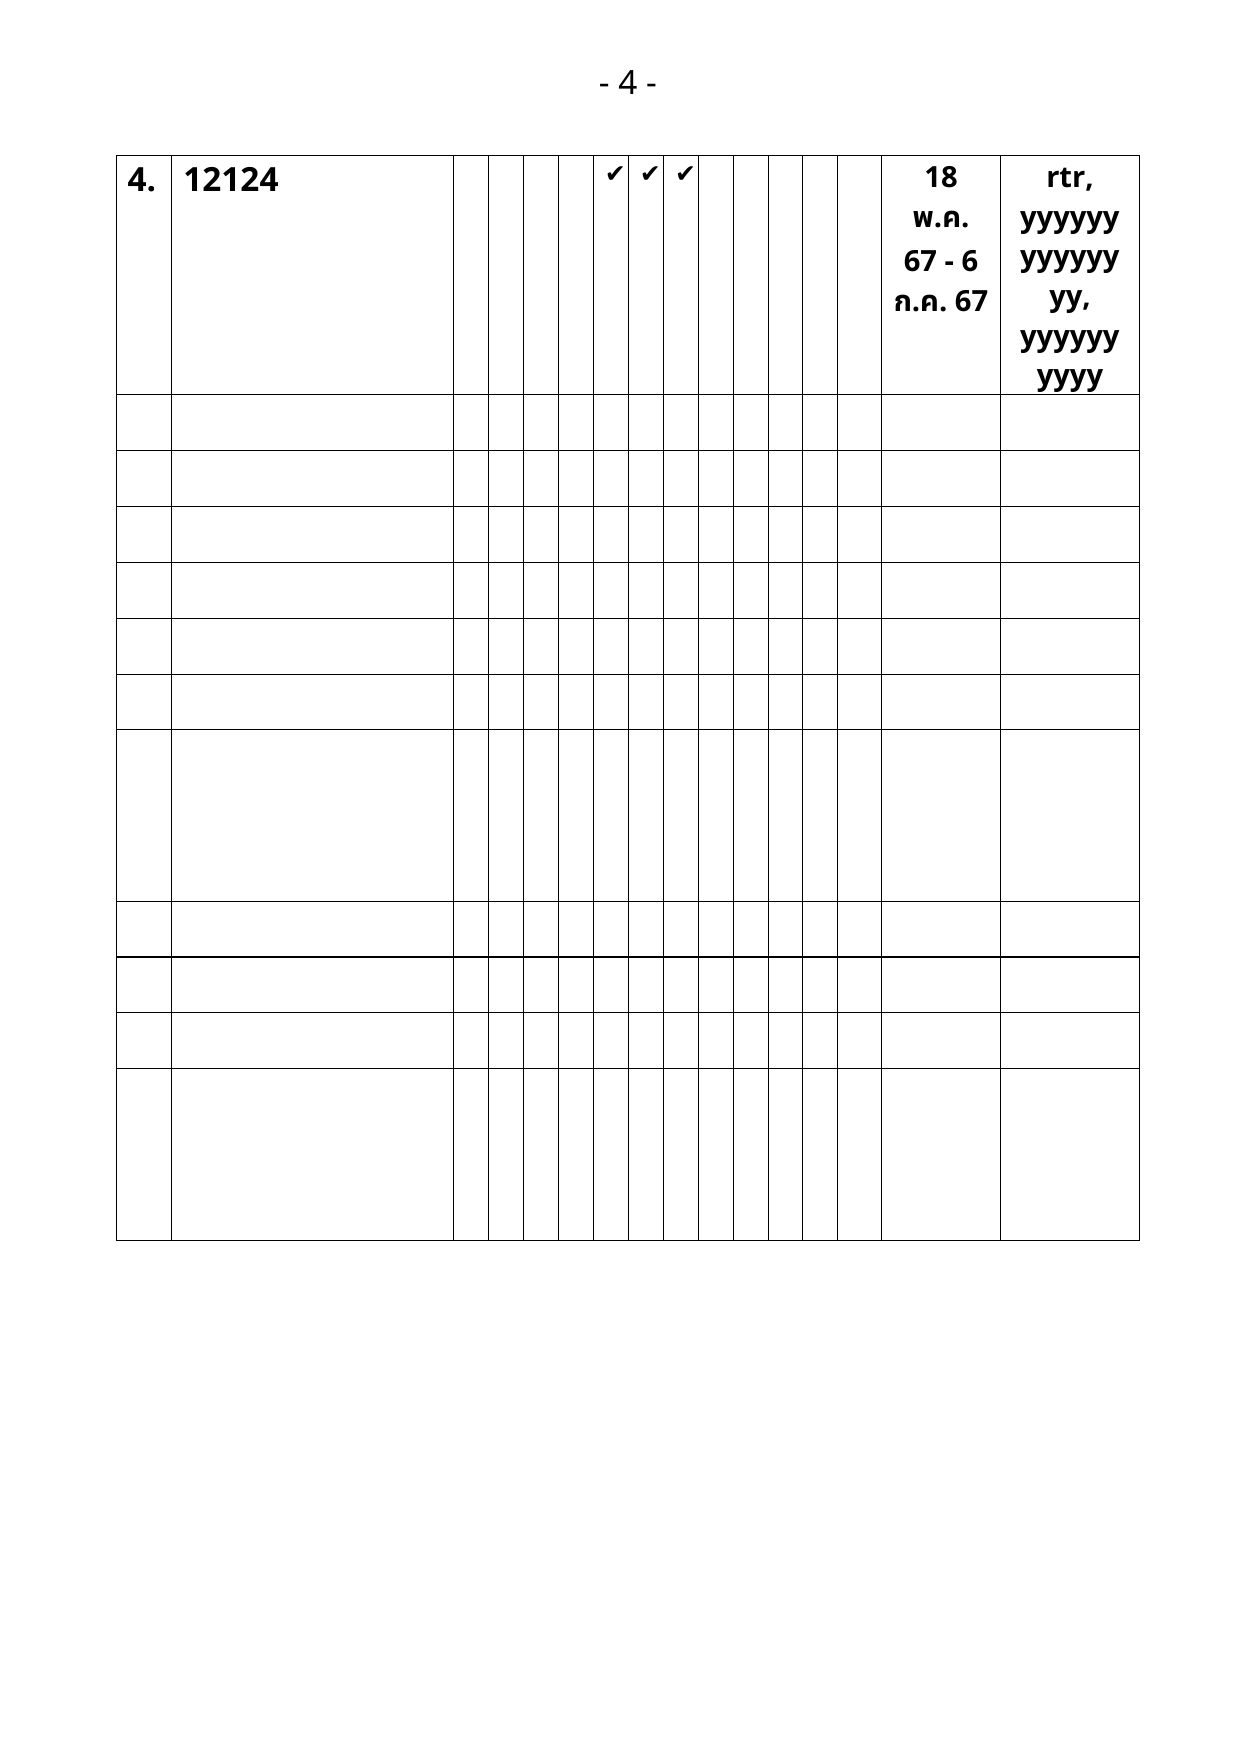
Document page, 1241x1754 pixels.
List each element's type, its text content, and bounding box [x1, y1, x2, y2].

table_cell [524, 507, 558, 562]
table_cell [524, 675, 558, 729]
table_cell [629, 563, 663, 618]
table_cell [838, 1013, 881, 1068]
table_cell [594, 395, 628, 450]
table_cell [524, 156, 558, 394]
table_cell [454, 451, 488, 506]
table_cell ✔ [629, 156, 663, 394]
table_cell [803, 730, 837, 901]
table_cell [454, 507, 488, 562]
table_cell [882, 507, 1000, 562]
table_cell [559, 451, 593, 506]
table_cell [734, 730, 768, 901]
table_cell [769, 563, 802, 618]
table_cell [629, 395, 663, 450]
table_cell [664, 451, 698, 506]
table_cell [489, 675, 523, 729]
table_cell [699, 507, 733, 562]
table_cell [734, 619, 768, 673]
table_cell [117, 563, 171, 618]
table_cell [489, 1069, 523, 1239]
table_cell [629, 619, 663, 673]
table_cell [1001, 451, 1139, 506]
table_cell [699, 675, 733, 729]
table_cell [629, 1069, 663, 1239]
table_cell [454, 902, 488, 956]
table_cell [454, 675, 488, 729]
table_cell [734, 395, 768, 450]
table_cell [803, 156, 837, 394]
table_cell [838, 1069, 881, 1239]
table_cell [117, 507, 171, 562]
table_cell [594, 675, 628, 729]
table_cell [559, 507, 593, 562]
table_cell [838, 902, 881, 956]
table_cell [524, 395, 558, 450]
table_cell [117, 451, 171, 506]
table_cell [172, 395, 453, 450]
table_cell [882, 451, 1000, 506]
table_cell [489, 902, 523, 956]
table_cell [117, 675, 171, 729]
table_cell [664, 619, 698, 673]
table_cell [172, 958, 453, 1012]
table_cell [559, 958, 593, 1012]
table_cell [803, 902, 837, 956]
table_cell [524, 563, 558, 618]
table_cell [734, 156, 768, 394]
table_cell [524, 1013, 558, 1068]
table_cell [172, 902, 453, 956]
table_cell [769, 156, 802, 394]
table_cell [734, 1013, 768, 1068]
table_cell [594, 619, 628, 673]
table_cell [664, 1069, 698, 1239]
table_cell [664, 902, 698, 956]
table_cell [594, 730, 628, 901]
table_cell [559, 1069, 593, 1239]
table_cell [769, 1069, 802, 1239]
table_cell [838, 730, 881, 901]
table_cell [803, 958, 837, 1012]
table_cell [629, 451, 663, 506]
table_cell [769, 675, 802, 729]
table_cell [734, 958, 768, 1012]
table_cell [1001, 902, 1139, 956]
table_cell [769, 730, 802, 901]
table_cell [882, 619, 1000, 673]
table_cell [838, 675, 881, 729]
table_cell [664, 675, 698, 729]
table_cell [172, 563, 453, 618]
table_cell [882, 958, 1000, 1012]
table_cell [803, 563, 837, 618]
table_cell [594, 958, 628, 1012]
table_cell [524, 619, 558, 673]
table_cell [882, 902, 1000, 956]
table_cell [1001, 619, 1139, 673]
table_cell [664, 958, 698, 1012]
table_cell [454, 1069, 488, 1239]
table_cell [1001, 675, 1139, 729]
table_cell [489, 1013, 523, 1068]
table_cell [629, 675, 663, 729]
table_cell [172, 675, 453, 729]
table_cell [559, 902, 593, 956]
table_cell [524, 1069, 558, 1239]
table_cell [172, 1069, 453, 1239]
table_cell [734, 675, 768, 729]
table_cell [699, 395, 733, 450]
table_cell [629, 958, 663, 1012]
table_cell ✔ [664, 156, 698, 394]
table_cell [1001, 507, 1139, 562]
table_cell [699, 451, 733, 506]
table_cell [1001, 1069, 1139, 1239]
table_cell [838, 156, 881, 394]
table_cell [769, 507, 802, 562]
table_cell [734, 507, 768, 562]
table_cell [629, 730, 663, 901]
table_cell [524, 730, 558, 901]
table_cell [882, 563, 1000, 618]
table_cell [117, 1013, 171, 1068]
table_cell [172, 619, 453, 673]
table_cell [559, 619, 593, 673]
table_cell [172, 507, 453, 562]
table_cell [803, 619, 837, 673]
table_cell [838, 563, 881, 618]
table_cell [489, 619, 523, 673]
table_cell [454, 156, 488, 394]
table_cell [1001, 1013, 1139, 1068]
table_cell [117, 1069, 171, 1239]
table_cell [734, 451, 768, 506]
table_cell [559, 1013, 593, 1068]
table_cell [699, 730, 733, 901]
table_cell [803, 451, 837, 506]
table_cell [803, 675, 837, 729]
table_cell [524, 451, 558, 506]
table_cell [838, 451, 881, 506]
table_cell [769, 1013, 802, 1068]
table_cell rtr, yyyyyyyyyyyyyy, yyyyyyyyyy [1001, 156, 1139, 394]
table_cell [117, 395, 171, 450]
table_cell [734, 563, 768, 618]
table_cell [559, 395, 593, 450]
table_cell [769, 619, 802, 673]
table_cell [803, 507, 837, 562]
table_cell [734, 1069, 768, 1239]
table_cell [594, 507, 628, 562]
table_cell [454, 958, 488, 1012]
table_cell [838, 507, 881, 562]
table_cell [664, 563, 698, 618]
table_cell [1001, 958, 1139, 1012]
table_cell [734, 902, 768, 956]
table_cell [117, 619, 171, 673]
table_cell [489, 156, 523, 394]
table_cell [117, 958, 171, 1012]
table_cell [454, 730, 488, 901]
table_cell [1001, 395, 1139, 450]
table_cell [629, 507, 663, 562]
table_cell [769, 451, 802, 506]
table_cell [454, 619, 488, 673]
table_cell [454, 1013, 488, 1068]
table_cell ✔ [594, 156, 628, 394]
table_cell [559, 730, 593, 901]
table_cell [489, 730, 523, 901]
table_cell [454, 563, 488, 618]
table_cell [524, 902, 558, 956]
table_cell [559, 675, 593, 729]
table_cell [172, 730, 453, 901]
table_cell [664, 1013, 698, 1068]
table_cell [699, 156, 733, 394]
table_cell [594, 1069, 628, 1239]
table_cell [838, 619, 881, 673]
table_cell [699, 1013, 733, 1068]
table_cell [882, 1013, 1000, 1068]
table_cell [699, 563, 733, 618]
table_cell 4. [117, 156, 171, 394]
table_cell [699, 619, 733, 673]
table_cell [629, 1013, 663, 1068]
table_cell [882, 675, 1000, 729]
table_cell [803, 1013, 837, 1068]
table_cell [838, 958, 881, 1012]
table_cell [769, 902, 802, 956]
table_cell [117, 902, 171, 956]
table_cell [559, 156, 593, 394]
table_cell [1001, 563, 1139, 618]
table_cell [524, 958, 558, 1012]
table_cell [664, 730, 698, 901]
table_cell [172, 1013, 453, 1068]
table_cell [699, 902, 733, 956]
table_cell [629, 902, 663, 956]
table_cell [454, 395, 488, 450]
table_cell [882, 1069, 1000, 1239]
table_cell [594, 1013, 628, 1068]
table_cell [664, 395, 698, 450]
table_cell [769, 395, 802, 450]
table_cell [489, 507, 523, 562]
table_cell [559, 563, 593, 618]
table_cell [699, 1069, 733, 1239]
table_cell [172, 451, 453, 506]
table_cell [489, 395, 523, 450]
table_cell [117, 730, 171, 901]
table_cell [882, 395, 1000, 450]
table_cell [803, 1069, 837, 1239]
table_cell 12124 [172, 156, 453, 394]
table_cell [838, 395, 881, 450]
table_cell [882, 730, 1000, 901]
table_cell [594, 902, 628, 956]
table_cell [594, 451, 628, 506]
table_cell [699, 958, 733, 1012]
table_cell [1001, 730, 1139, 901]
table_cell [803, 395, 837, 450]
table_cell [489, 451, 523, 506]
table_cell [664, 507, 698, 562]
table_cell [489, 563, 523, 618]
table_cell 18 พ.ค. 67 - 6 ก.ค. 67 [882, 156, 1000, 394]
table_cell [594, 563, 628, 618]
table_cell [769, 958, 802, 1012]
table_cell [489, 958, 523, 1012]
